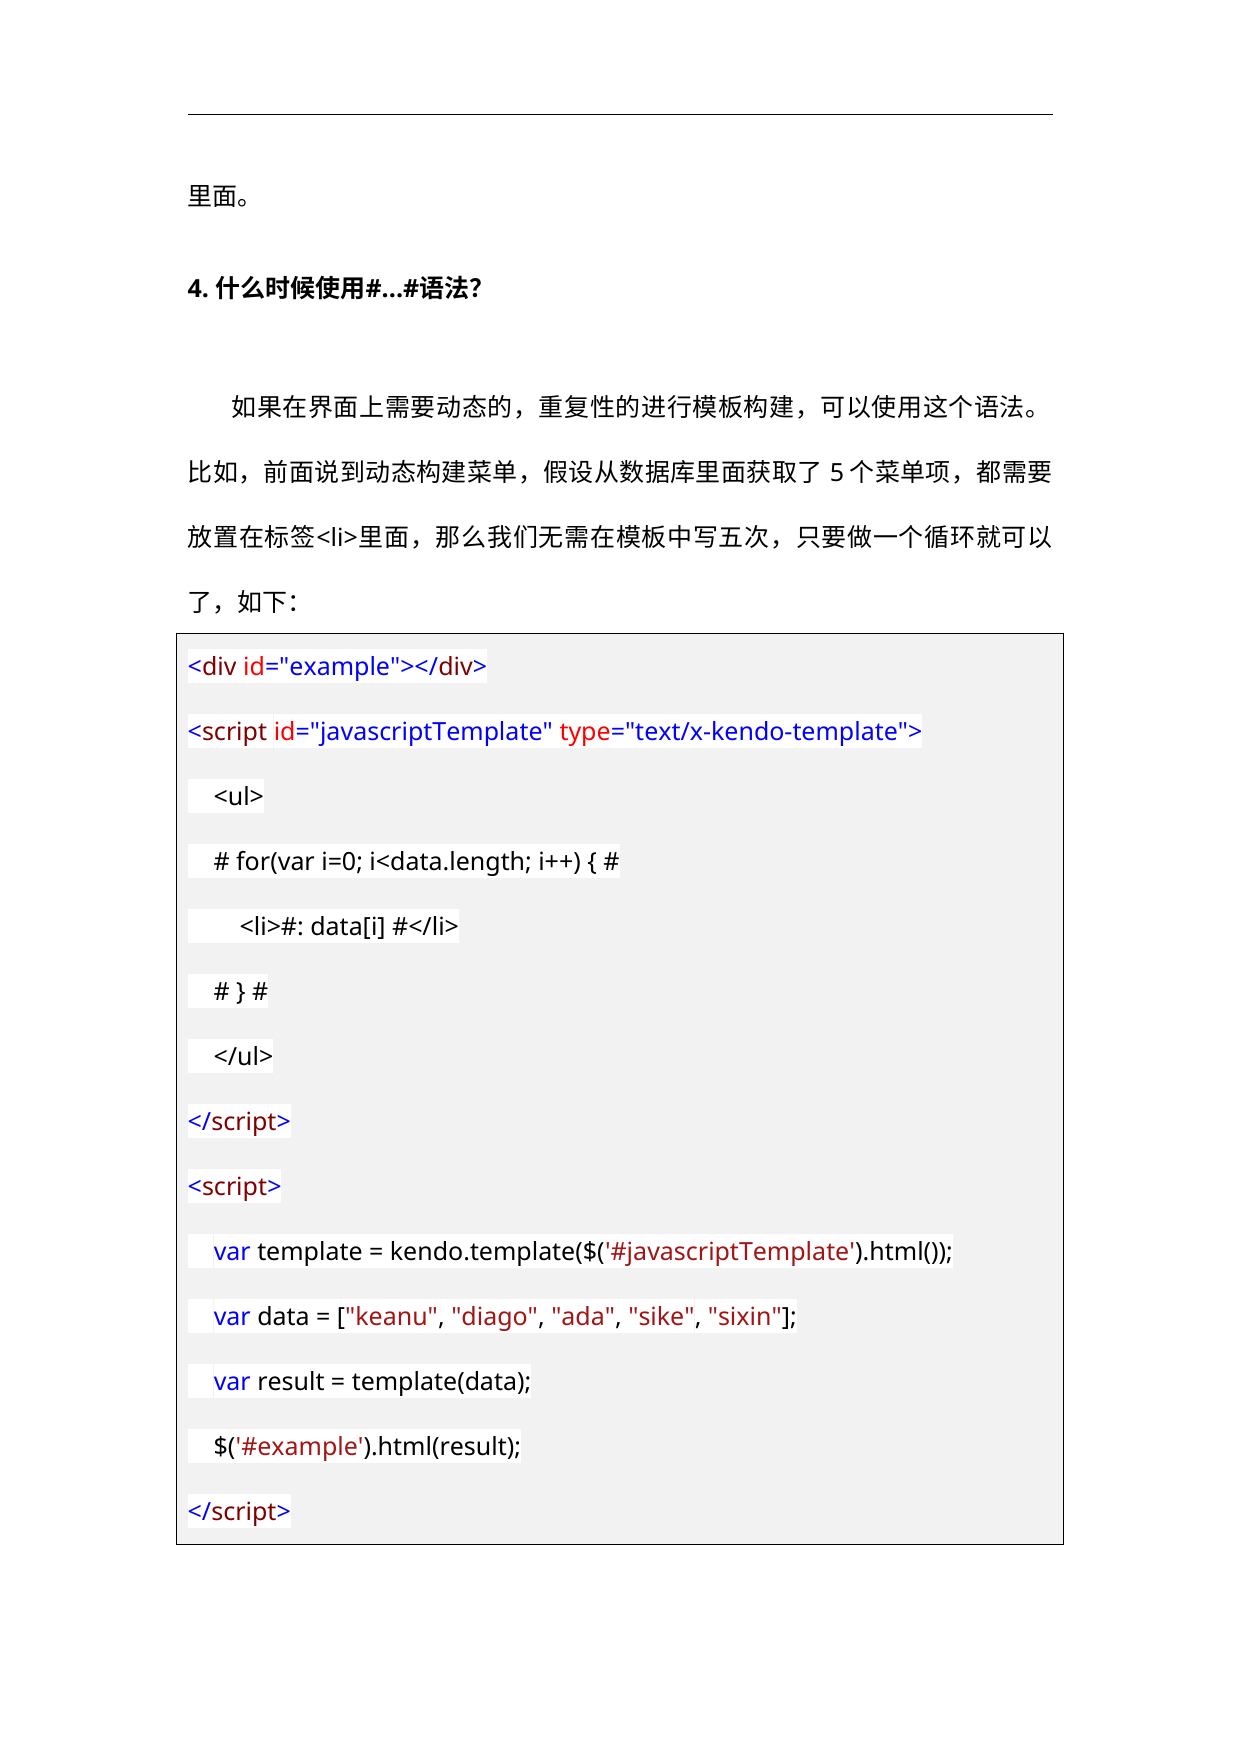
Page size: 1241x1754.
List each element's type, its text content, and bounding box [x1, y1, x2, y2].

table_header <div id="example"></div> <script id="javascriptTemplate" type="text/x-kendo-template"> <ul> # for(var i=0; i<data.length; i++) { # <li>#: data[i] #</li> # } # </ul> </script> <script> var template = kendo.template($('#javascriptTemplate').html()); var data = ["keanu", "diago", "ada", "sike", "sixin"]; var result = template(data); $('#example').html(result); </script> [177, 634, 1063, 1544]
text 如果在界面上需要动态的，重复性的进行模板构建，可以使用这个语法。比如，前面说到动态构建菜单，假设从数据库里面获取了5个菜单项，都需要放置在标签<li>里面，那么我们无需在模板中写五次，只要做一个循环就可以了，如下： [187, 373, 1053, 633]
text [187, 162, 1053, 227]
subtitle 4. 什么时候使用#...#语法？ [187, 254, 1053, 319]
